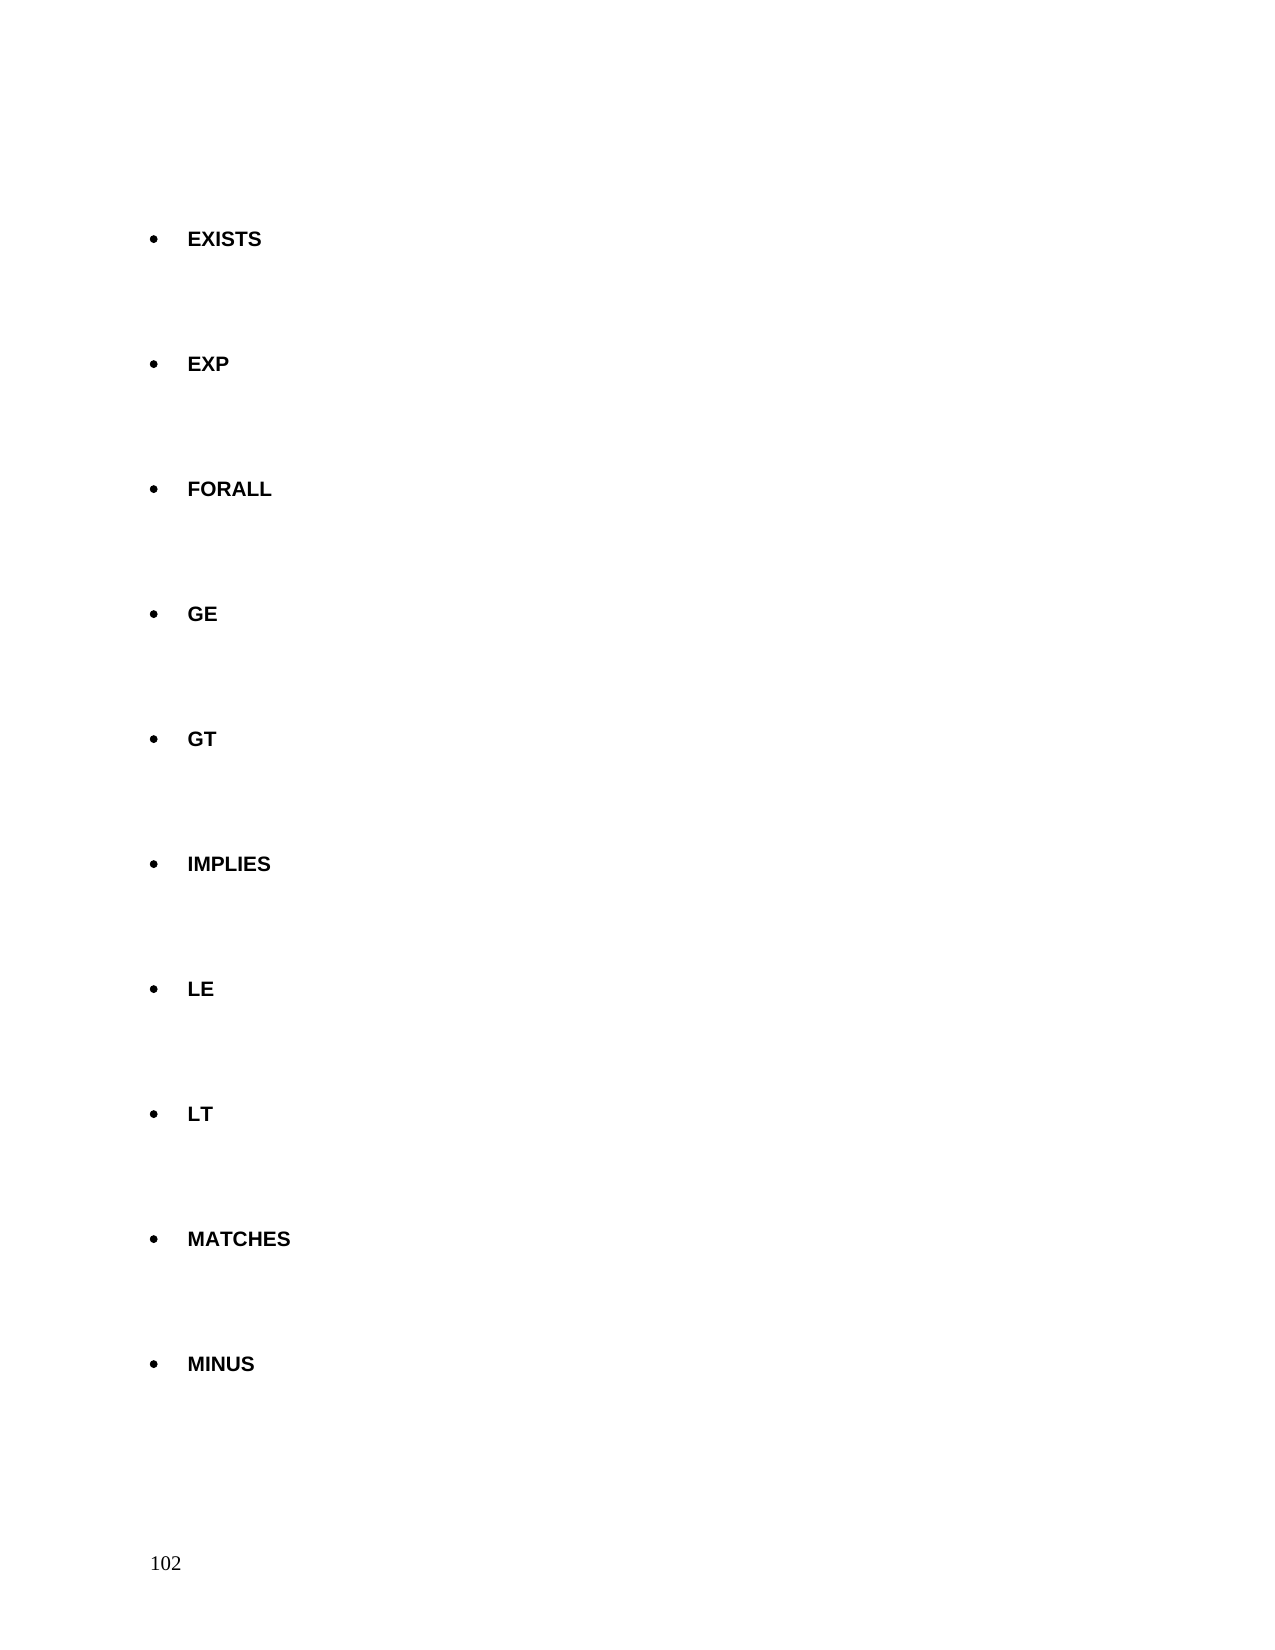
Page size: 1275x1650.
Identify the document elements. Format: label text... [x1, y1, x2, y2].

list GT [150, 727, 1125, 751]
list LE [150, 977, 1125, 1001]
list FORALL [150, 477, 1125, 501]
list MATCHES [150, 1227, 1125, 1251]
list LT [150, 1102, 1125, 1126]
list EXP [150, 352, 1125, 376]
list EXISTS [150, 227, 1125, 251]
list GE [150, 602, 1125, 626]
list IMPLIES [150, 852, 1125, 876]
list MINUS [150, 1352, 1125, 1376]
